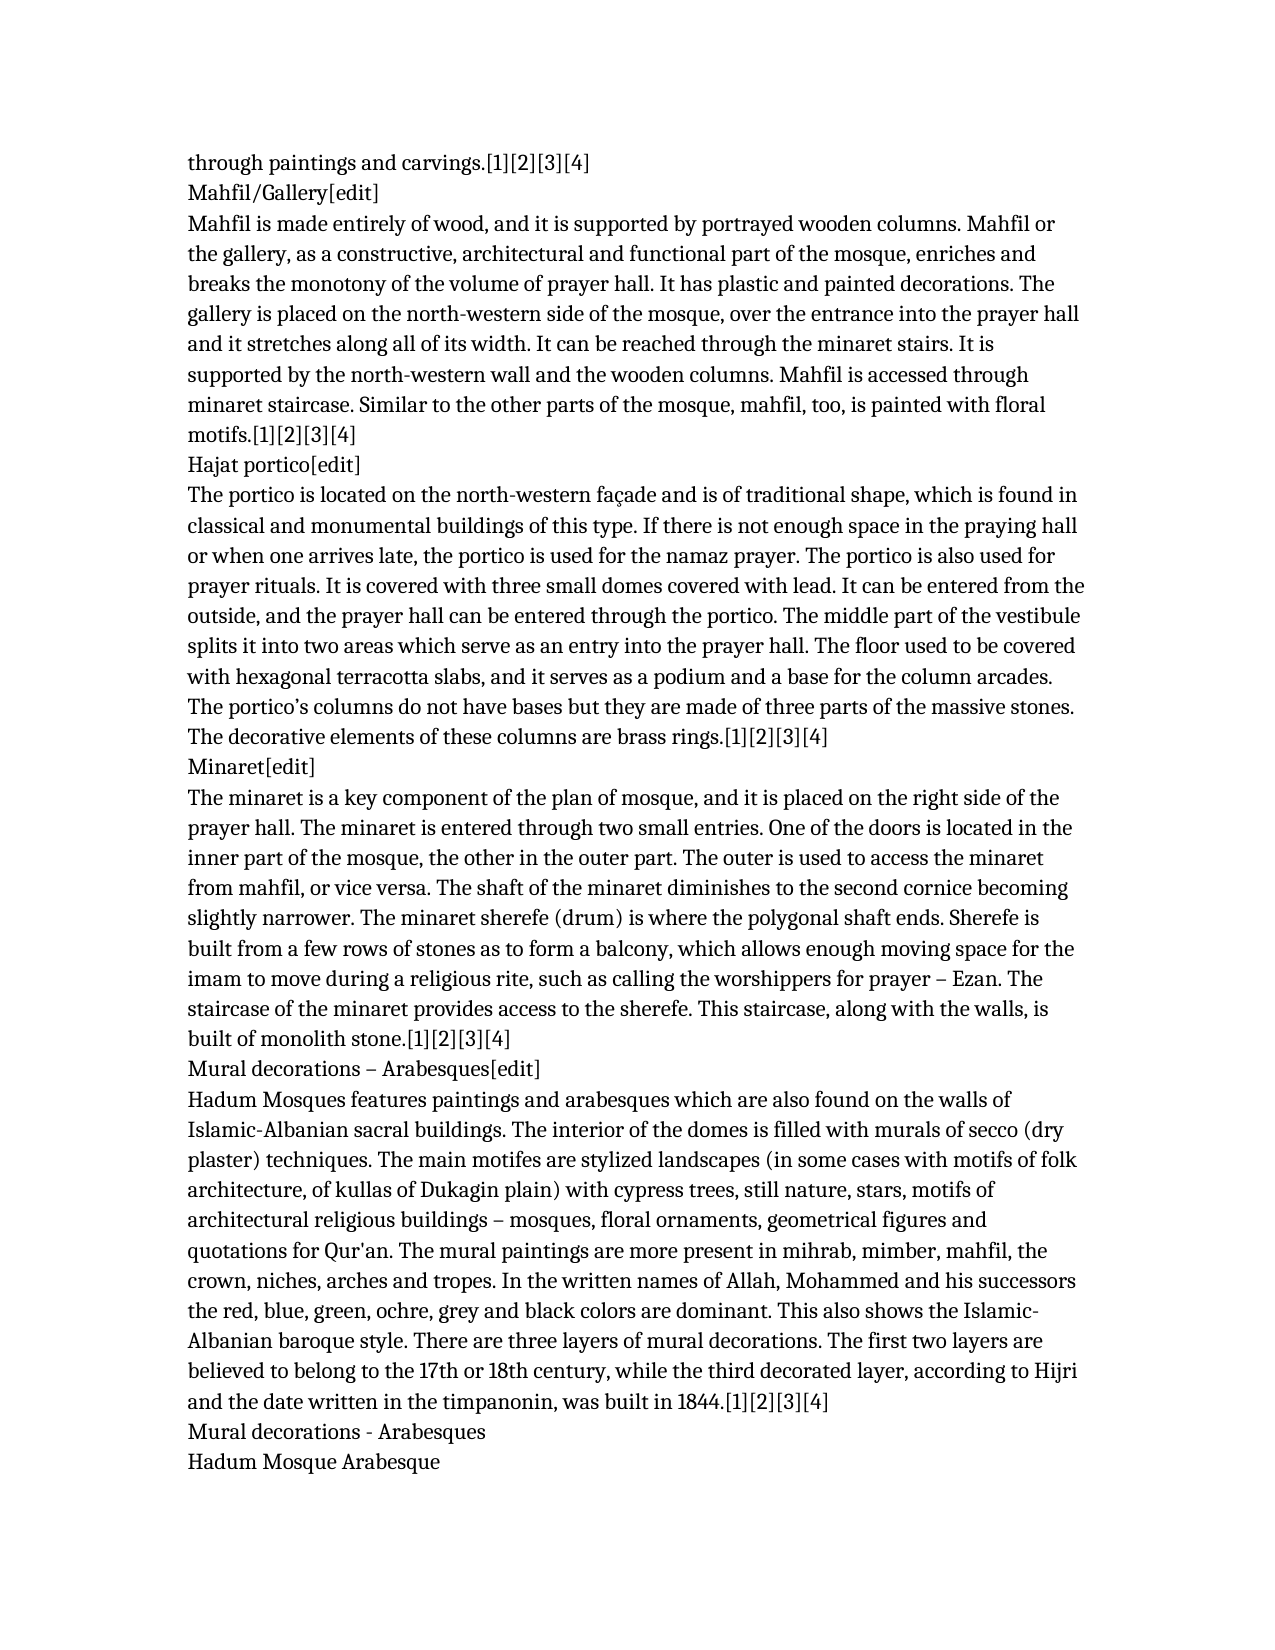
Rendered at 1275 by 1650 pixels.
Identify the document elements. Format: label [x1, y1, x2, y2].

text [187, 150, 1087, 1475]
